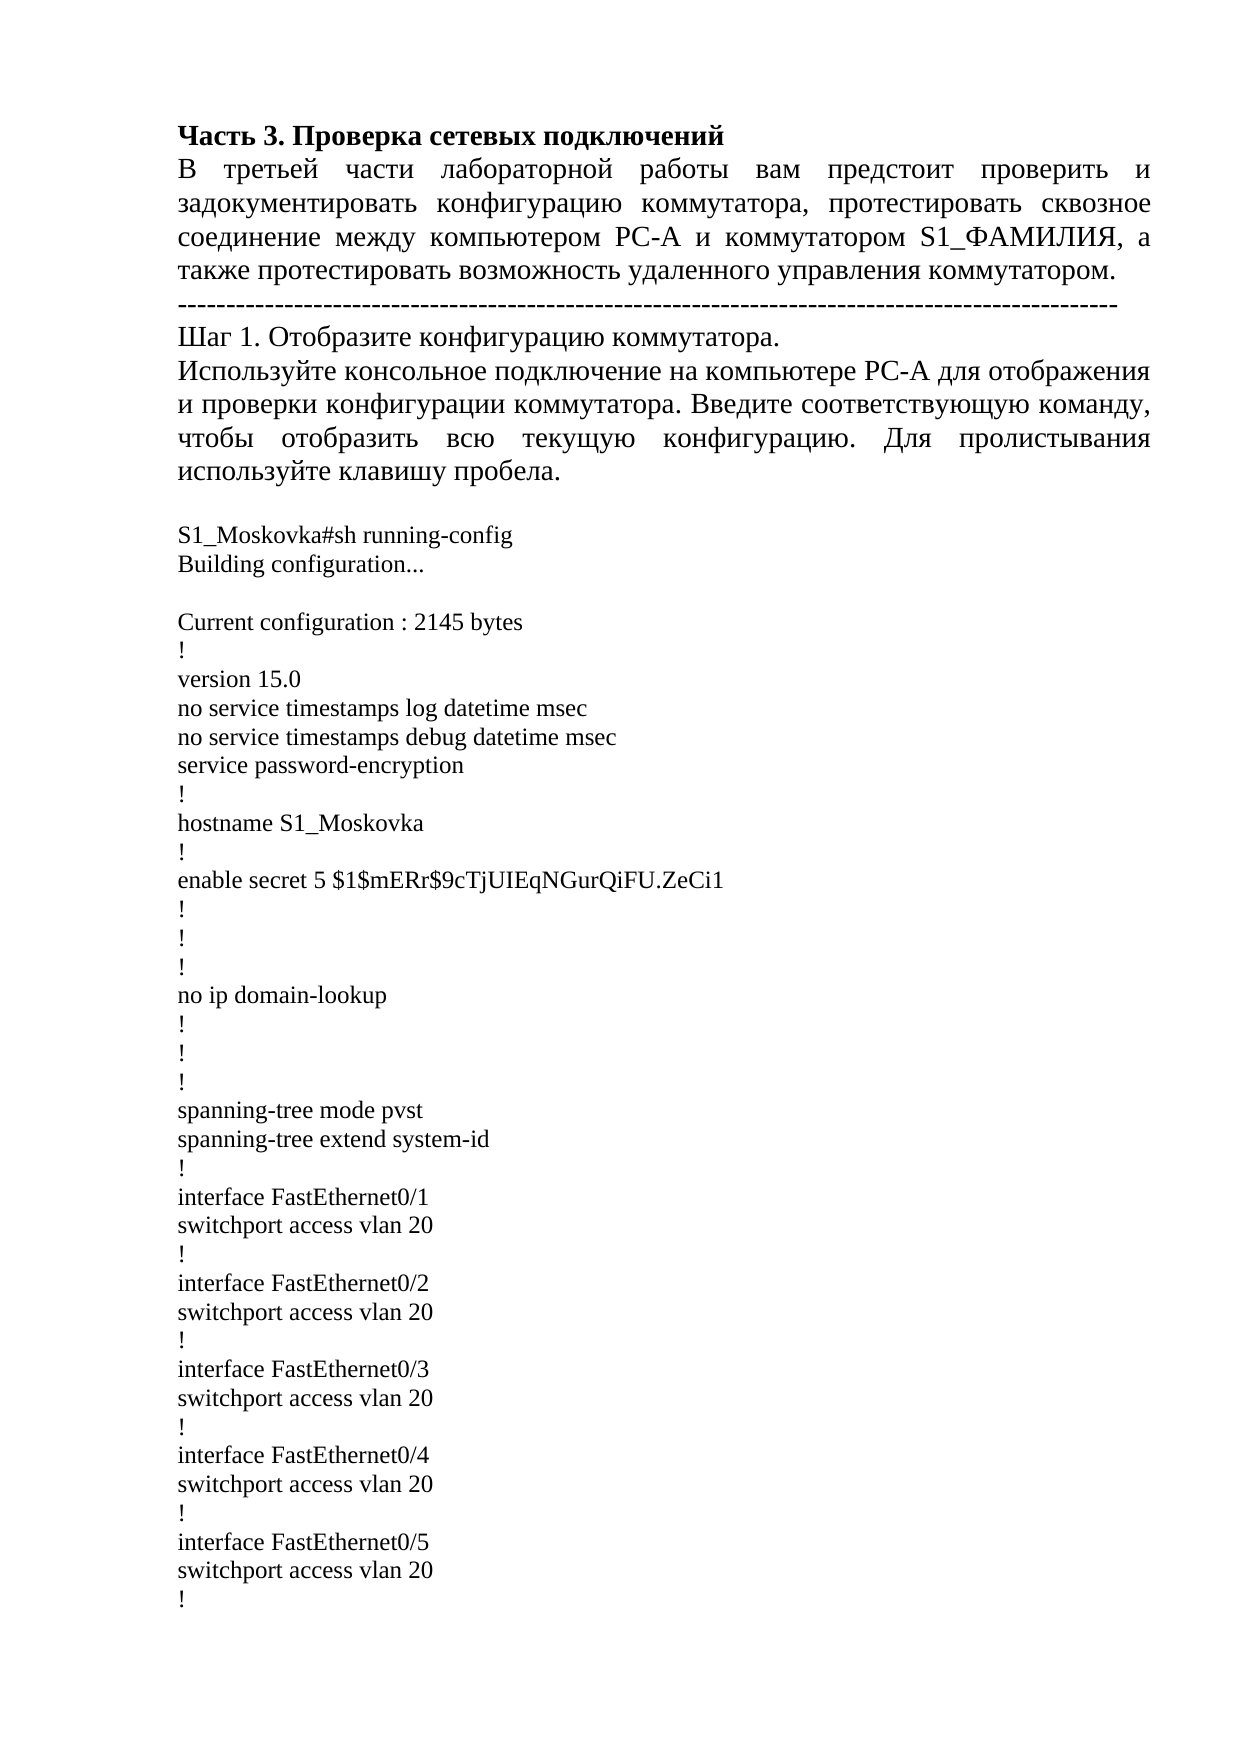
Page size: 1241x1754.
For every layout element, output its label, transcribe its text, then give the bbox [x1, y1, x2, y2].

text ! [177, 1498, 1152, 1527]
text ! [177, 1412, 1152, 1441]
text ! [177, 923, 1152, 952]
text interface FastEthernet0/4 [177, 1441, 1152, 1469]
text switchport access vlan 20 [177, 1383, 1152, 1412]
text spanning-tree mode pvst [177, 1096, 1152, 1124]
text Building configuration... [177, 549, 1152, 578]
text switchport access vlan 20 [177, 1297, 1152, 1326]
text В третьей части лабораторной работы вам предстоит проверить и задокументировать конфигурацию коммутатора, протестировать сквозное соединение между компьютером PC-A и коммутатором S1_ФАМИЛИЯ, а также протестировать возможность удаленного управления коммутатором. [177, 152, 1152, 286]
text ! [177, 1326, 1152, 1354]
text no service timestamps log datetime msec [177, 693, 1152, 722]
text switchport access vlan 20 [177, 1556, 1152, 1584]
text Используйте консольное подключение на компьютере PC-A для отображения и проверки конфигурации коммутатора. Введите соответствующую команду, чтобы отобразить всю текущую конфигурацию. Для пролистывания используйте клавишу пробела. [177, 353, 1152, 487]
text switchport access vlan 20 [177, 1211, 1152, 1239]
text no ip domain-lookup [177, 981, 1152, 1009]
text Шаг 1. Отобразите конфигурацию коммутатора. [177, 319, 1152, 353]
text ! [177, 1584, 1152, 1613]
text interface FastEthernet0/1 [177, 1182, 1152, 1211]
text service password-encryption [177, 751, 1152, 779]
text ! [177, 1009, 1152, 1038]
text Часть 3. Проверка сетевых подключений [177, 118, 1152, 152]
text switchport access vlan 20 [177, 1469, 1152, 1498]
text ! [177, 952, 1152, 981]
text ! [177, 837, 1152, 866]
text ! [177, 894, 1152, 923]
text Current configuration : 2145 bytes [177, 607, 1152, 636]
text hostname S1_Moskovka [177, 808, 1152, 837]
text ! [177, 1153, 1152, 1182]
text interface FastEthernet0/3 [177, 1354, 1152, 1383]
text ! [177, 1067, 1152, 1096]
text ! [177, 1239, 1152, 1268]
text ! [177, 1038, 1152, 1067]
text S1_Moskovka#sh running-config [177, 521, 1152, 549]
text enable secret 5 $1$mERr$9cTjUIEqNGurQiFU.ZeCi1 [177, 866, 1152, 894]
text spanning-tree extend system-id [177, 1124, 1152, 1153]
text ! [177, 636, 1152, 664]
text version 15.0 [177, 664, 1152, 693]
text interface FastEthernet0/5 [177, 1527, 1152, 1556]
text ! [177, 779, 1152, 808]
text interface FastEthernet0/2 [177, 1268, 1152, 1297]
text ------------------------------------------------------------------------------------------------- [177, 286, 1152, 319]
text no service timestamps debug datetime msec [177, 722, 1152, 751]
